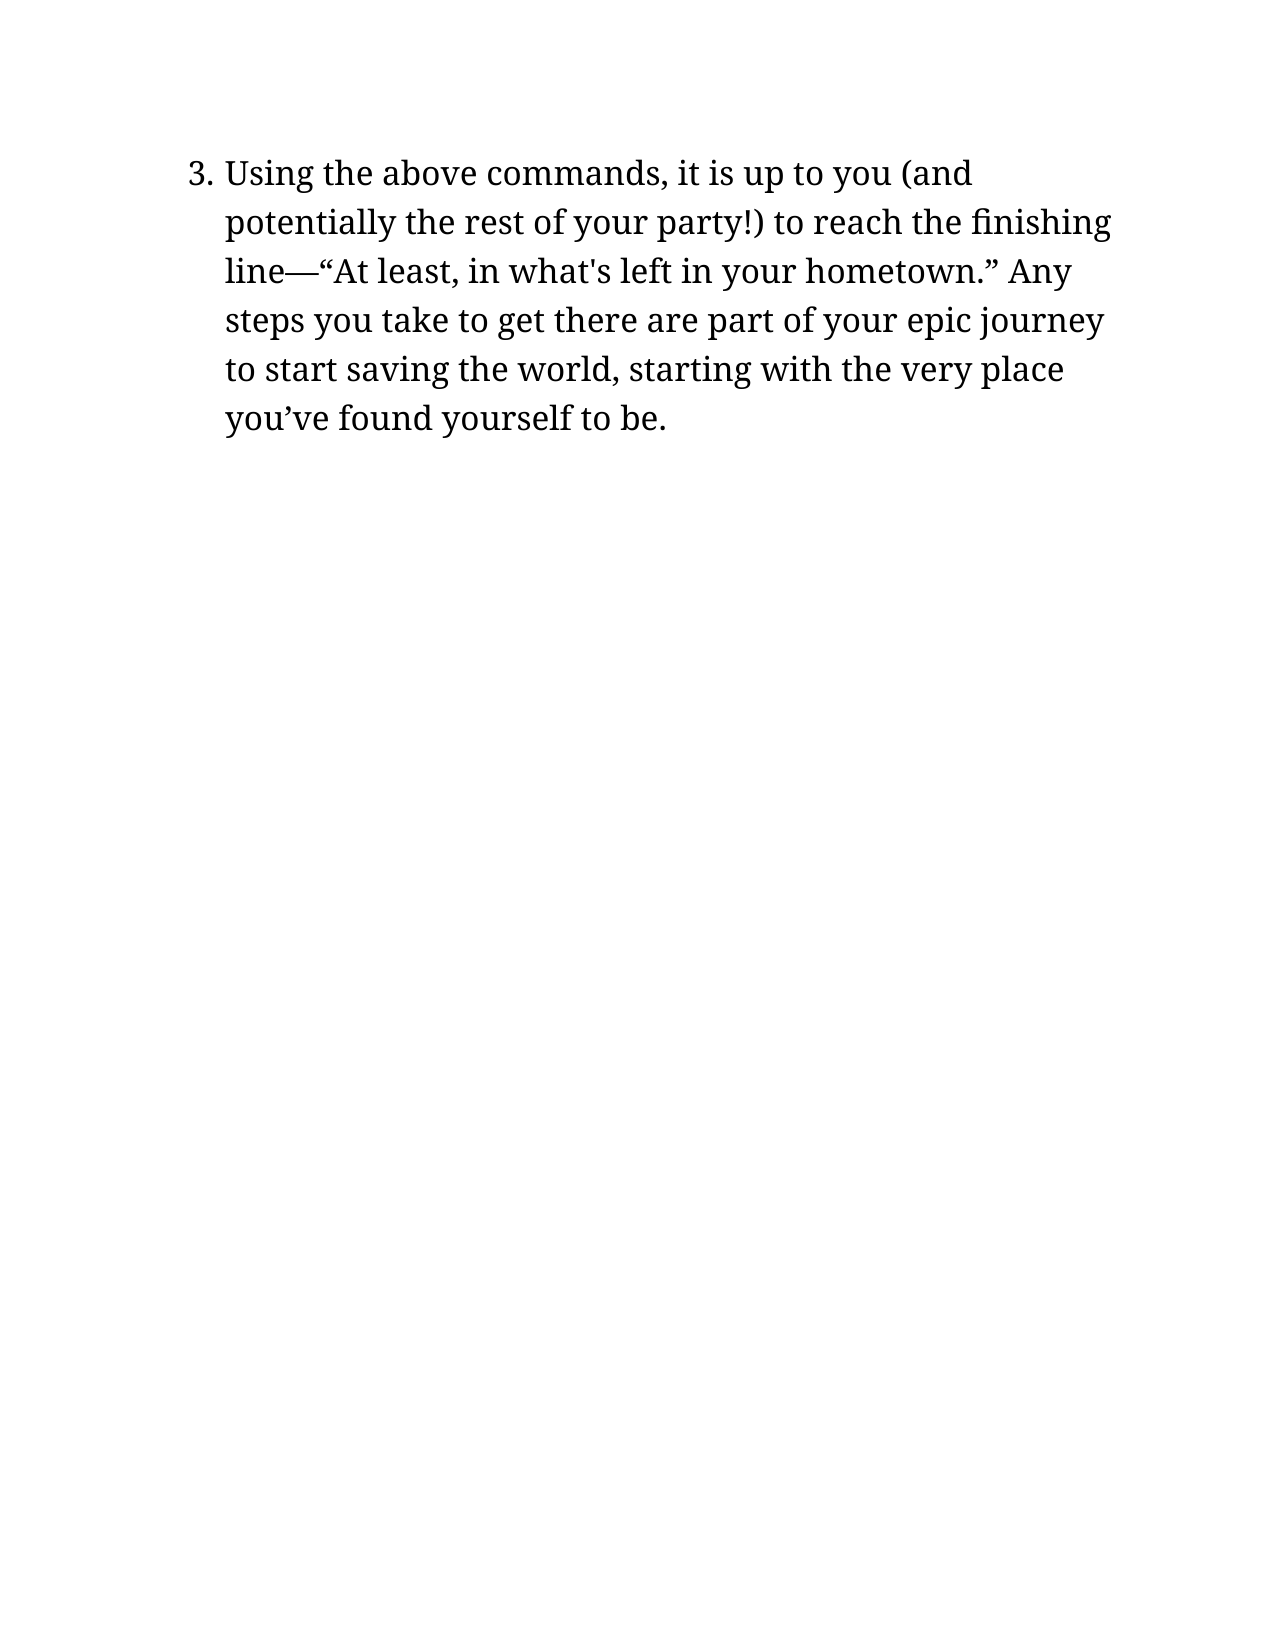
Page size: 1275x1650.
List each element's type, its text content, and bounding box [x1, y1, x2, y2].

list Using the above commands, it is up to you (and potentially the rest of your party!) to reach the finishing line—“At least, in what's left in your hometown.” Any steps you take to get there are part of your epic journey to start saving the world, starting with the very place you’ve found yourself to be. [187, 150, 1125, 440]
